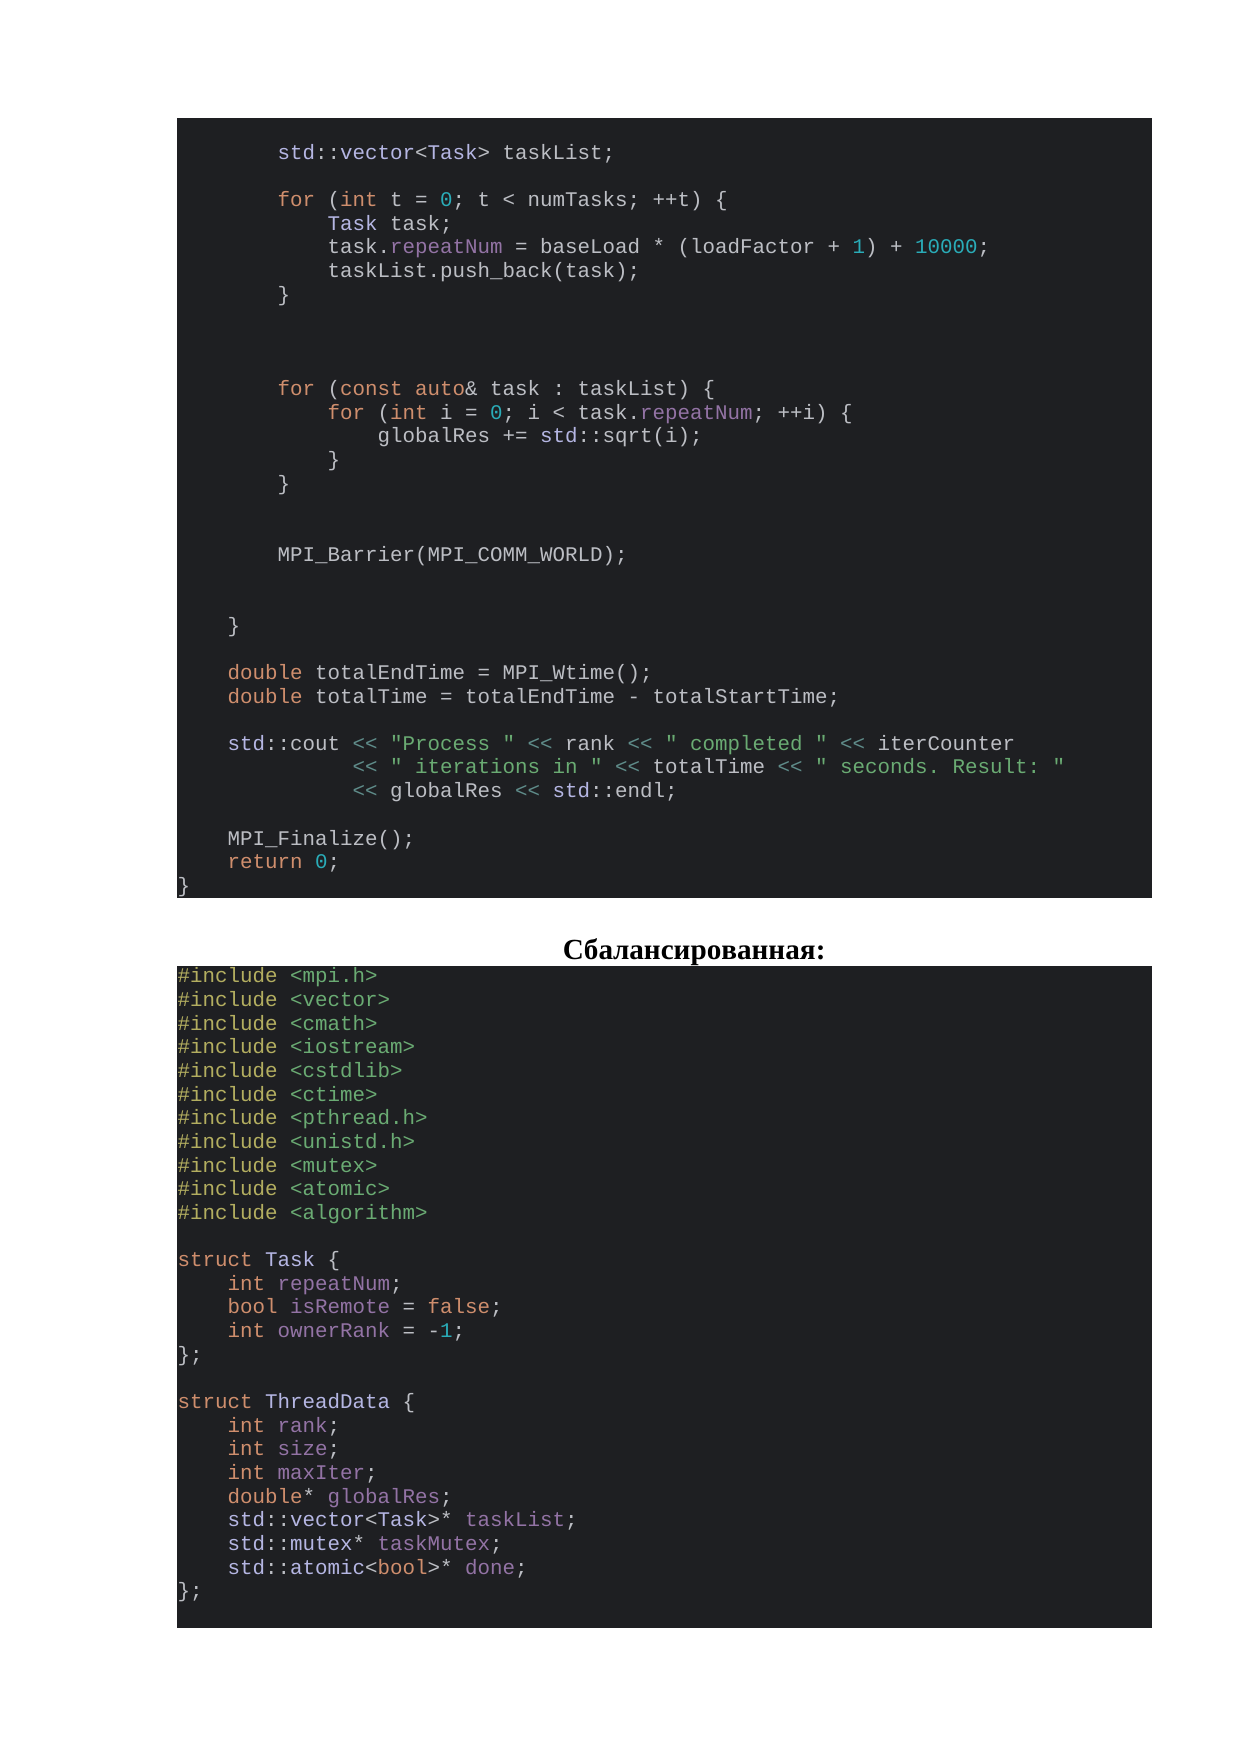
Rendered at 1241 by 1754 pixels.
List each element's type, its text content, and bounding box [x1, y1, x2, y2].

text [177, 118, 1152, 898]
text Сбалансированная: [177, 932, 1152, 966]
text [177, 966, 1152, 1628]
